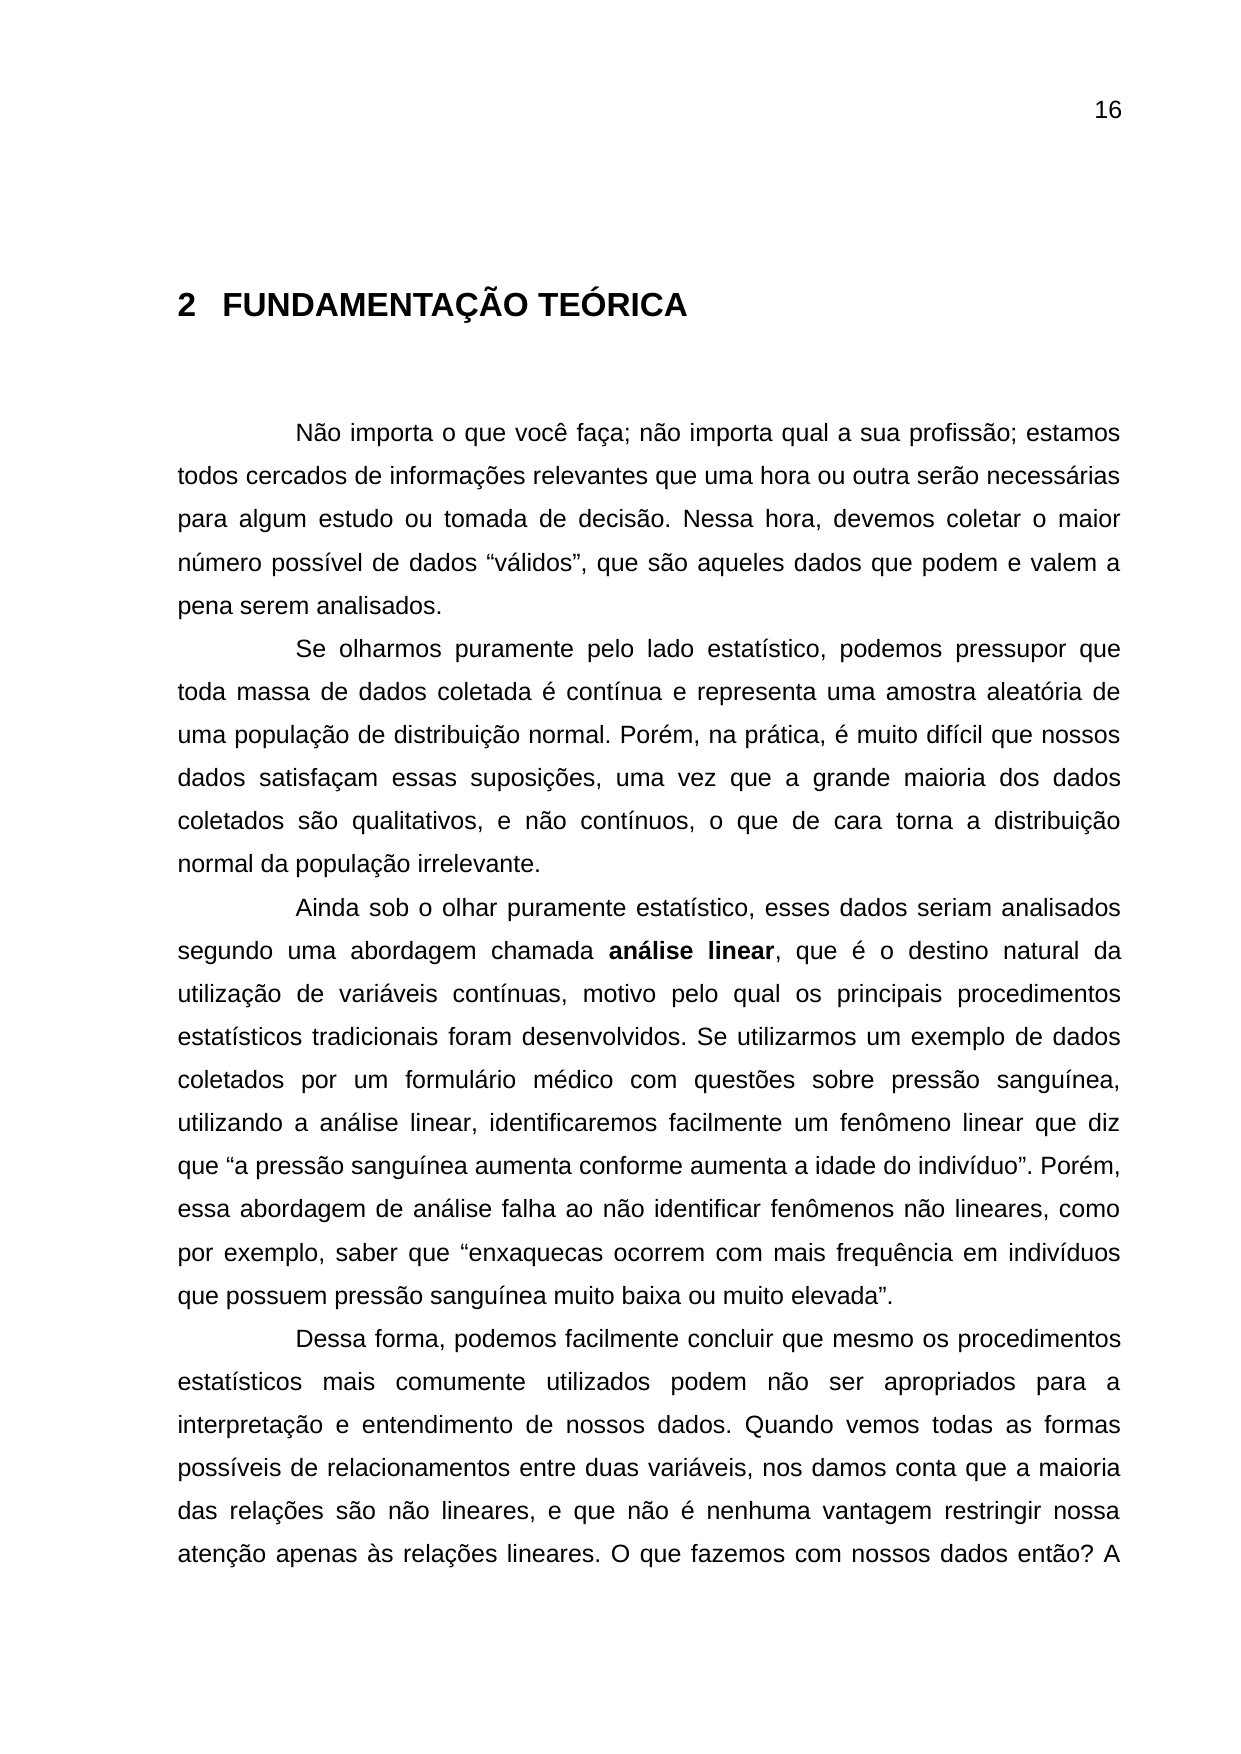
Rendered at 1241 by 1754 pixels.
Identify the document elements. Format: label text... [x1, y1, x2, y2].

subtitle FUNDAMENTAÇÃO TEÓRICA [177, 286, 1122, 324]
text Se olharmos puramente pelo lado estatístico, podemos pressupor que toda massa de dados coletada é contínua e representa uma amostra aleatória de uma população de distribuição normal. Porém, na prática, é muito difícil que nossos dados satisfaçam essas suposições, uma vez que a grande maioria dos dados coletados são qualitativos, e não contínuos, o que de cara torna a distribuição normal da população irrelevante. [177, 634, 1122, 878]
text Não importa o que você faça; não importa qual a sua profissão; estamos todos cercados de informações relevantes que uma hora ou outra serão necessárias para algum estudo ou tomada de decisão. Nessa hora, devemos coletar o maior número possível de dados “válidos”, que são aqueles dados que podem e valem a pena serem analisados. [177, 418, 1122, 619]
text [177, 1324, 1122, 1568]
text Ainda sob o olhar puramente estatístico, esses dados seriam analisados segundo uma abordagem chamada análise linear, que é o destino natural da utilização de variáveis contínuas, motivo pelo qual os principais procedimentos estatísticos tradicionais foram desenvolvidos. Se utilizarmos um exemplo de dados coletados por um formulário médico com questões sobre pressão sanguínea, utilizando a análise linear, identificaremos facilmente um fenômeno linear que diz que “a pressão sanguínea aumenta conforme aumenta a idade do indivíduo”. Porém, essa abordagem de análise falha ao não identificar fenômenos não lineares, como por exemplo, saber que “enxaquecas ocorrem com mais frequência em indivíduos que possuem pressão sanguínea muito baixa ou muito elevada”. [177, 892, 1122, 1309]
